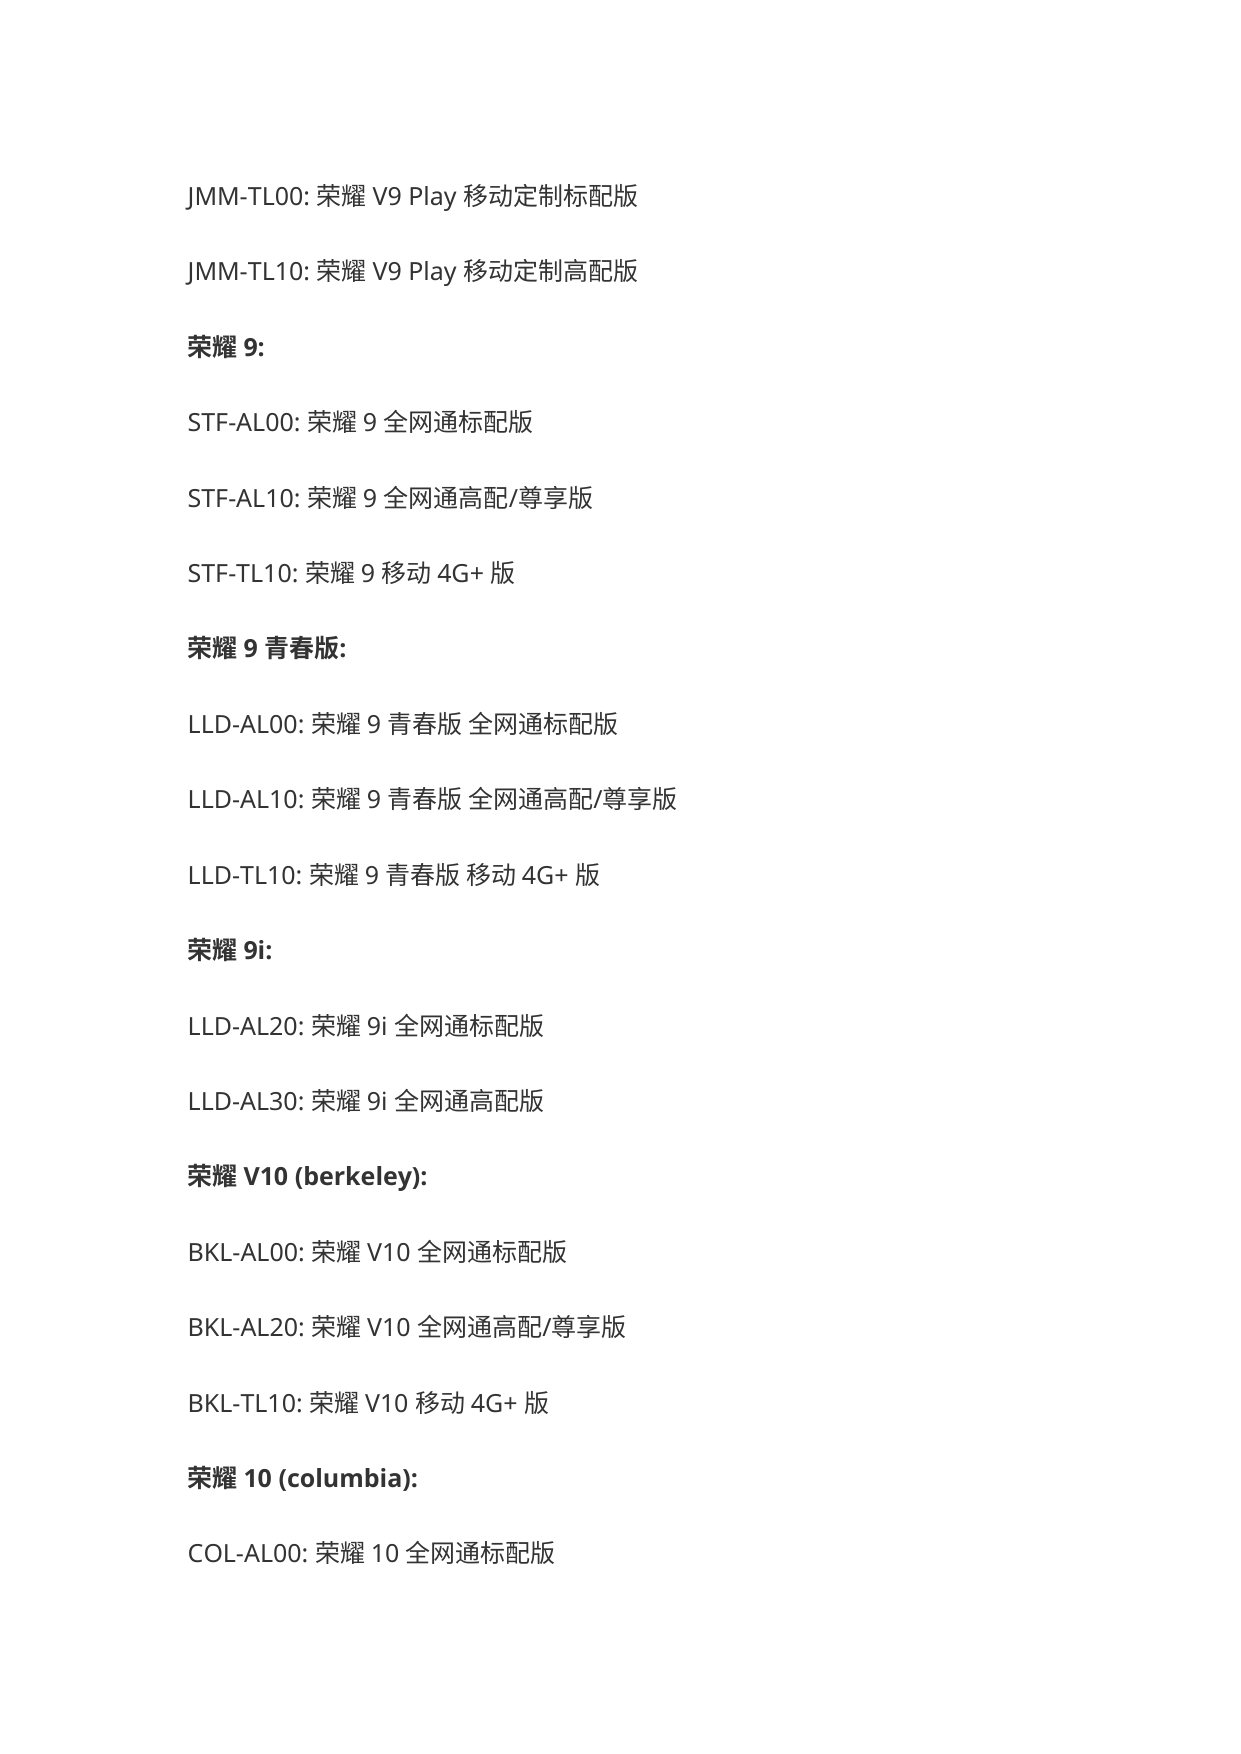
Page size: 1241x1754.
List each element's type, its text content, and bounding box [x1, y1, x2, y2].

text BKL-AL20: 荣耀 V10 全网通高配/尊享版 [187, 1293, 1053, 1358]
text LLD-AL00: 荣耀 9 青春版 全网通标配版 [187, 690, 1053, 755]
text BKL-AL00: 荣耀 V10 全网通标配版 [187, 1218, 1053, 1283]
text LLD-AL30: 荣耀 9i 全网通高配版 [187, 1067, 1053, 1132]
text 荣耀 9i: [187, 916, 1053, 981]
text STF-AL00: 荣耀 9 全网通标配版 [187, 388, 1053, 453]
text STF-AL10: 荣耀 9 全网通高配/尊享版 [187, 464, 1053, 529]
text COL-AL00: 荣耀 10 全网通标配版 [187, 1519, 1053, 1584]
text LLD-TL10: 荣耀 9 青春版 移动 4G+ 版 [187, 841, 1053, 906]
text JMM-TL10: 荣耀 V9 Play 移动定制高配版 [187, 237, 1053, 302]
text 荣耀 10 (columbia): [187, 1444, 1053, 1509]
text BKL-TL10: 荣耀 V10 移动 4G+ 版 [187, 1369, 1053, 1434]
text LLD-AL10: 荣耀 9 青春版 全网通高配/尊享版 [187, 765, 1053, 830]
text 荣耀 V10 (berkeley): [187, 1142, 1053, 1207]
text JMM-TL00: 荣耀 V9 Play 移动定制标配版 [187, 162, 1053, 227]
text 荣耀 9: [187, 313, 1053, 378]
text STF-TL10: 荣耀 9 移动 4G+ 版 [187, 539, 1053, 604]
text LLD-AL20: 荣耀 9i 全网通标配版 [187, 992, 1053, 1057]
text 荣耀 9 青春版: [187, 614, 1053, 679]
